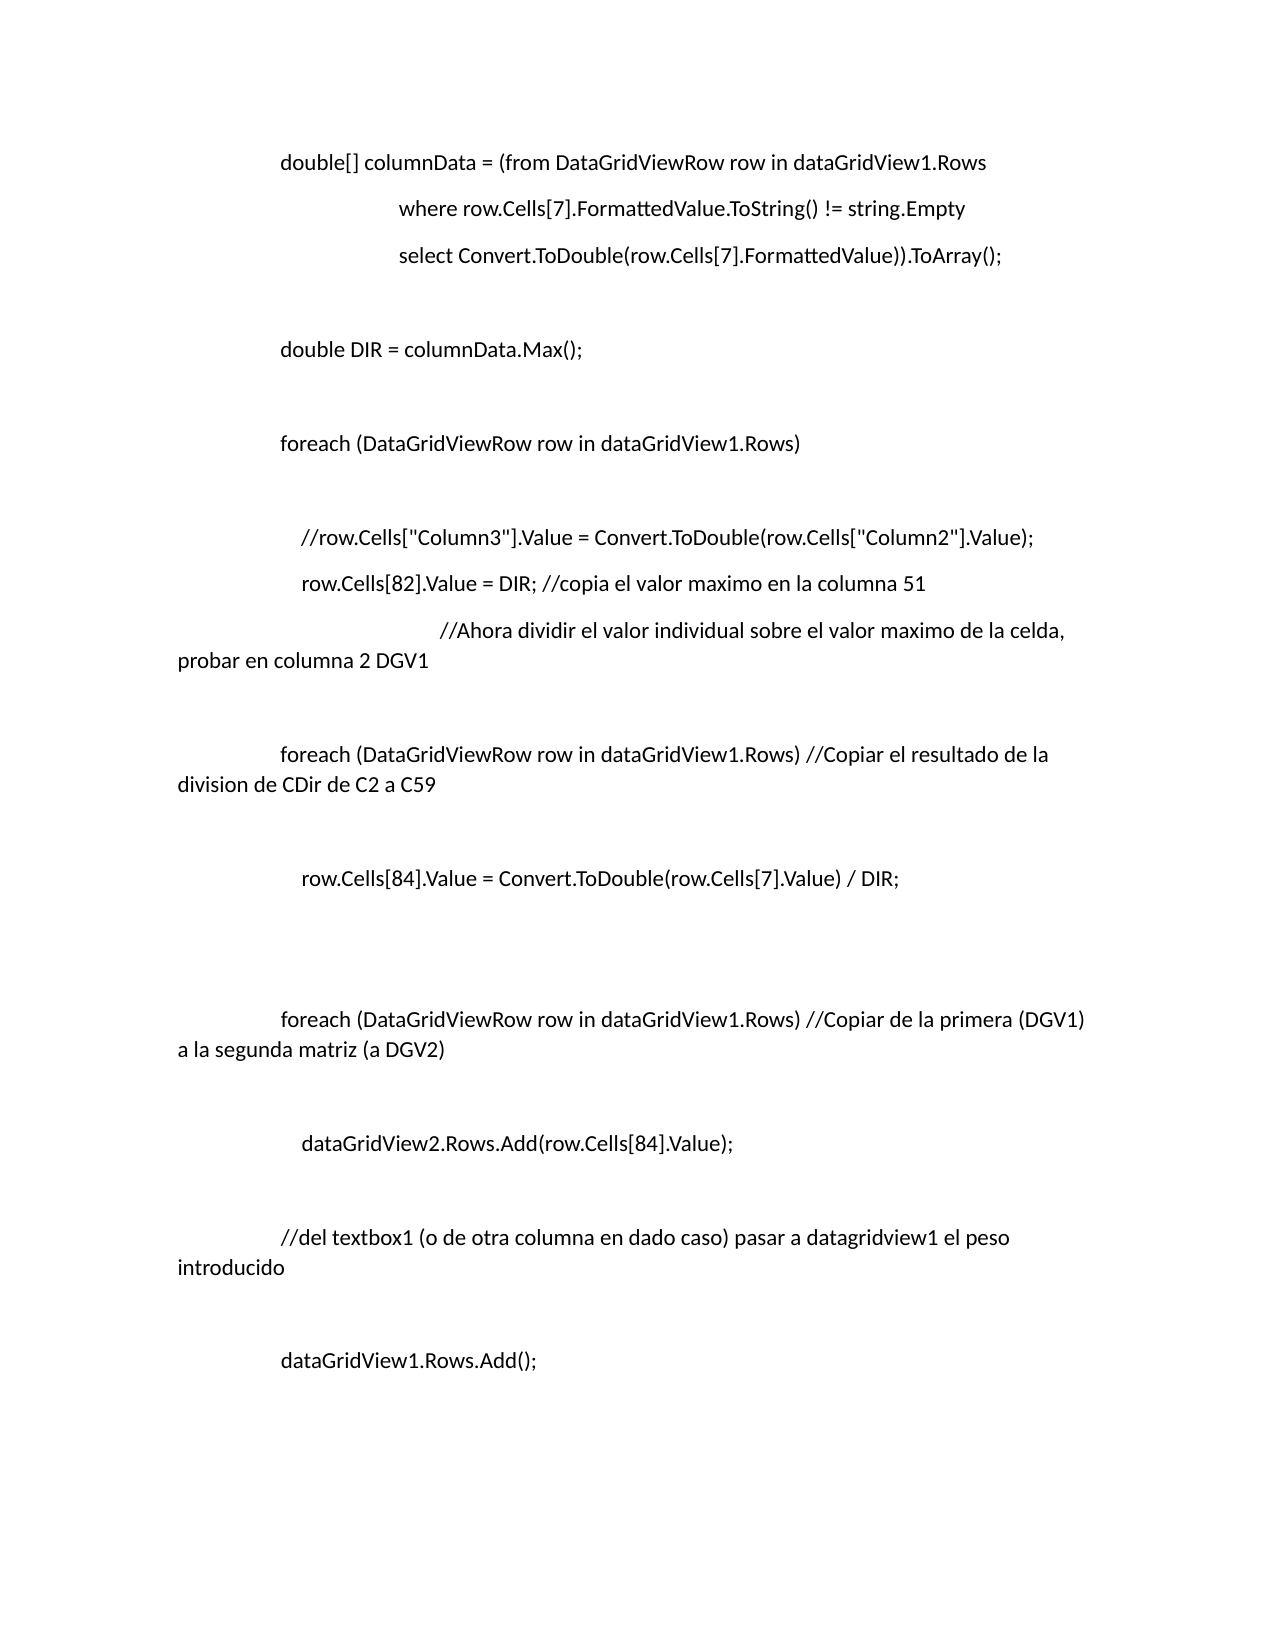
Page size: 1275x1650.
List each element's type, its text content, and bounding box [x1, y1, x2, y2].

text //Ahora dividir el valor individual sobre el valor maximo de la celda, probar en columna 2 DGV1 [177, 616, 1098, 674]
text foreach (DataGridViewRow row in dataGridView1.Rows) //Copiar el resultado de la division de CDir de C2 a C59 [177, 740, 1098, 798]
text double DIR = columnData.Max(); [177, 335, 1098, 363]
text //del textbox1 (o de otra columna en dado caso) pasar a datagridview1 el peso introducido [177, 1223, 1098, 1281]
text foreach (DataGridViewRow row in dataGridView1.Rows) [177, 429, 1098, 457]
text double[] columnData = (from DataGridViewRow row in dataGridView1.Rows [177, 148, 1098, 176]
text dataGridView2.Rows.Add(row.Cells[84].Value); [177, 1129, 1098, 1157]
text row.Cells[84].Value = Convert.ToDouble(row.Cells[7].Value) / DIR; [177, 864, 1098, 892]
text where row.Cells[7].FormattedValue.ToString() != string.Empty [177, 194, 1098, 222]
text dataGridView1.Rows.Add(); [177, 1347, 1098, 1374]
text row.Cells[82].Value = DIR; //copia el valor maximo en la columna 51 [177, 569, 1098, 597]
text select Convert.ToDouble(row.Cells[7].FormattedValue)).ToArray(); [177, 241, 1098, 269]
text foreach (DataGridViewRow row in dataGridView1.Rows) //Copiar de la primera (DGV1) a la segunda matriz (a DGV2) [177, 1005, 1098, 1063]
text //row.Cells["Column3"].Value = Convert.ToDouble(row.Cells["Column2"].Value); [177, 523, 1098, 551]
